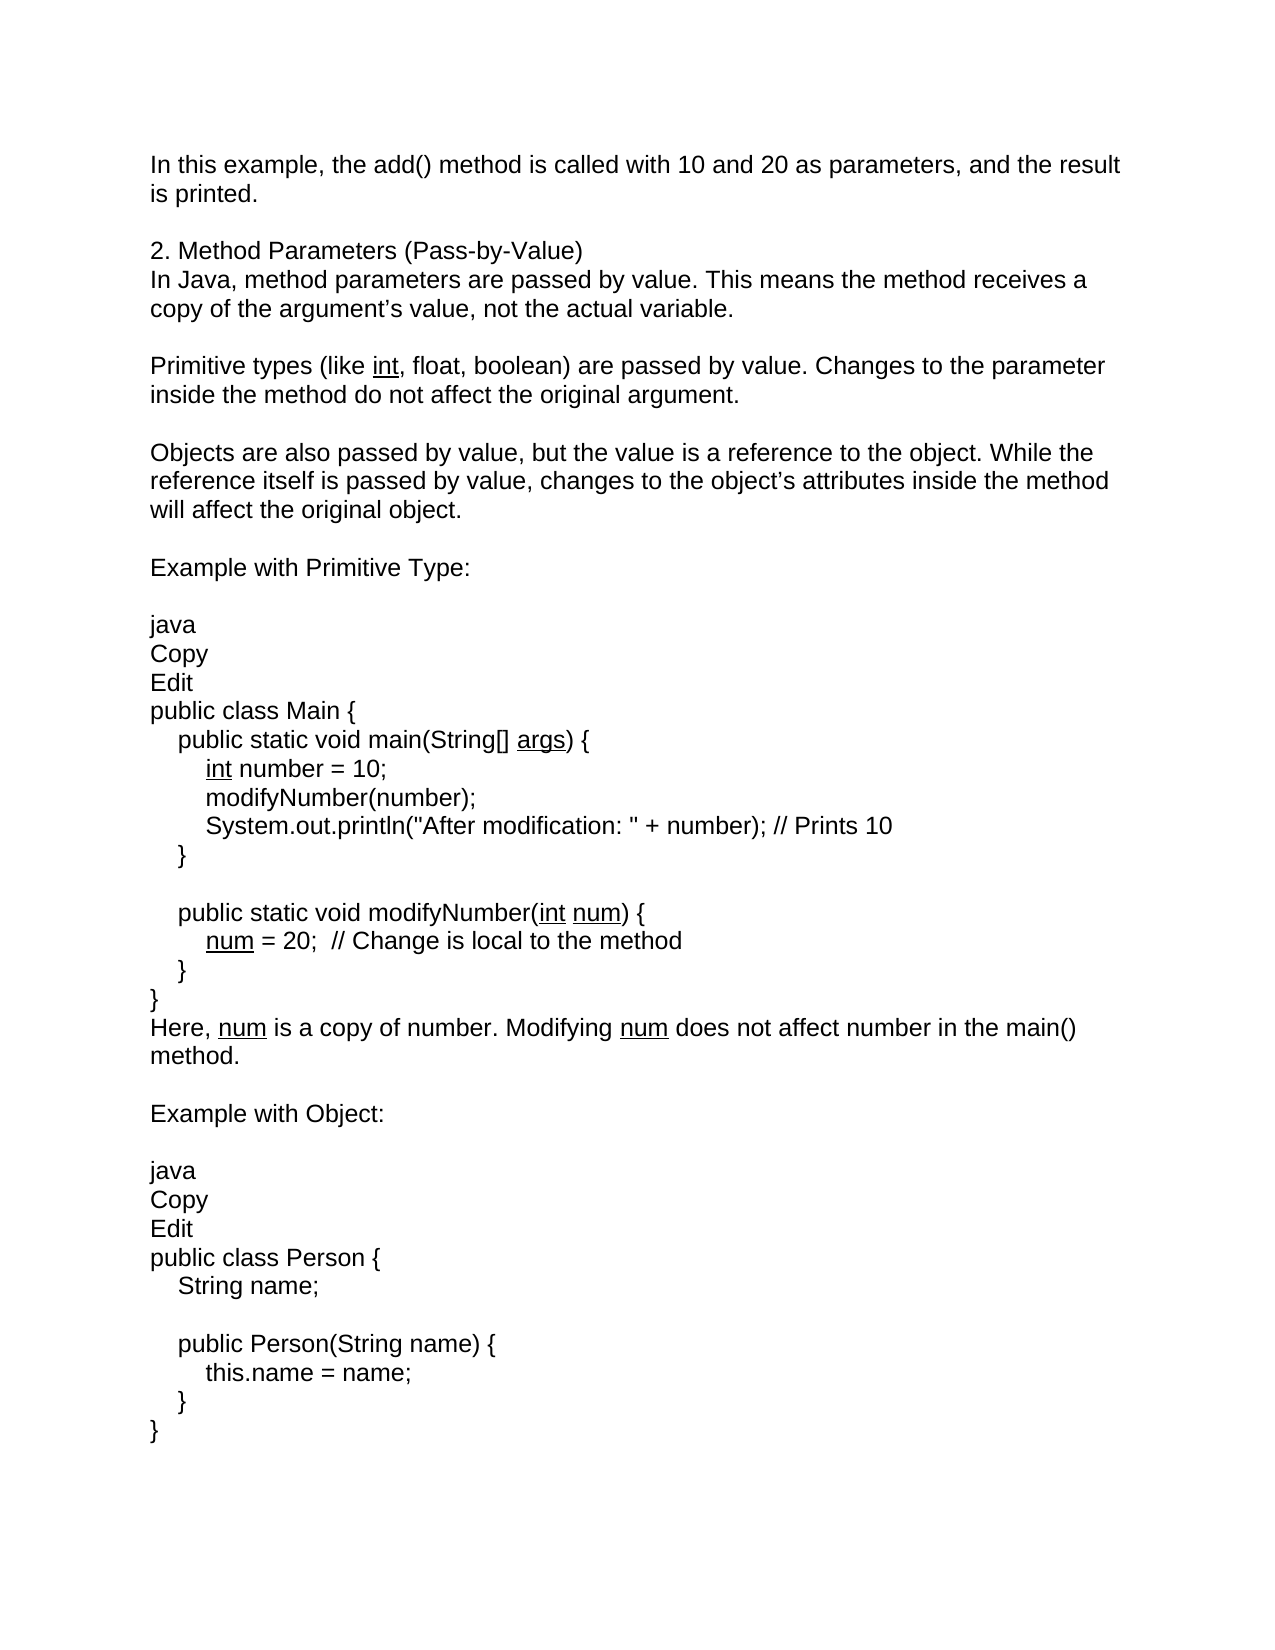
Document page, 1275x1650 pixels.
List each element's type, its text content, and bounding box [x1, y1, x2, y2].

text System.out.println("After modification: " + number); // Prints 10 [150, 811, 1125, 840]
text Copy [150, 639, 1125, 667]
text Here, num is a copy of number. Modifying num does not affect number in the main() method. [150, 1012, 1125, 1070]
text String name; [150, 1271, 1125, 1300]
text } [150, 984, 1125, 1012]
text public static void modifyNumber(int num) { [150, 897, 1125, 926]
text Copy [150, 1185, 1125, 1214]
text public class Main { [150, 696, 1125, 725]
text Primitive types (like int, float, boolean) are passed by value. Changes to the parameter inside the method do not affect the original argument. [150, 351, 1125, 409]
text } [150, 840, 1125, 869]
text int number = 10; [150, 754, 1125, 782]
text num = 20; // Change is local to the method [150, 926, 1125, 955]
text java [150, 1156, 1125, 1185]
text } [150, 1415, 1125, 1444]
text Objects are also passed by value, but the value is a reference to the object. While the reference itself is passed by value, changes to the object’s attributes inside the method will affect the original object. [150, 437, 1125, 524]
text java [150, 610, 1125, 639]
text modifyNumber(number); [150, 782, 1125, 811]
text public Person(String name) { [150, 1329, 1125, 1357]
text Example with Object: [150, 1099, 1125, 1127]
text Edit [150, 667, 1125, 696]
text Example with Primitive Type: [150, 552, 1125, 581]
text In Java, method parameters are passed by value. This means the method receives a copy of the argument’s value, not the actual variable. [150, 265, 1125, 322]
text } [150, 1386, 1125, 1415]
text 2. Method Parameters (Pass-by-Value) [150, 236, 1125, 265]
text Edit [150, 1214, 1125, 1242]
text public static void main(String[] args) { [150, 725, 1125, 754]
text In this example, the add() method is called with 10 and 20 as parameters, and the result is printed. [150, 150, 1125, 207]
text public class Person { [150, 1242, 1125, 1271]
text this.name = name; [150, 1357, 1125, 1386]
text } [150, 955, 1125, 984]
